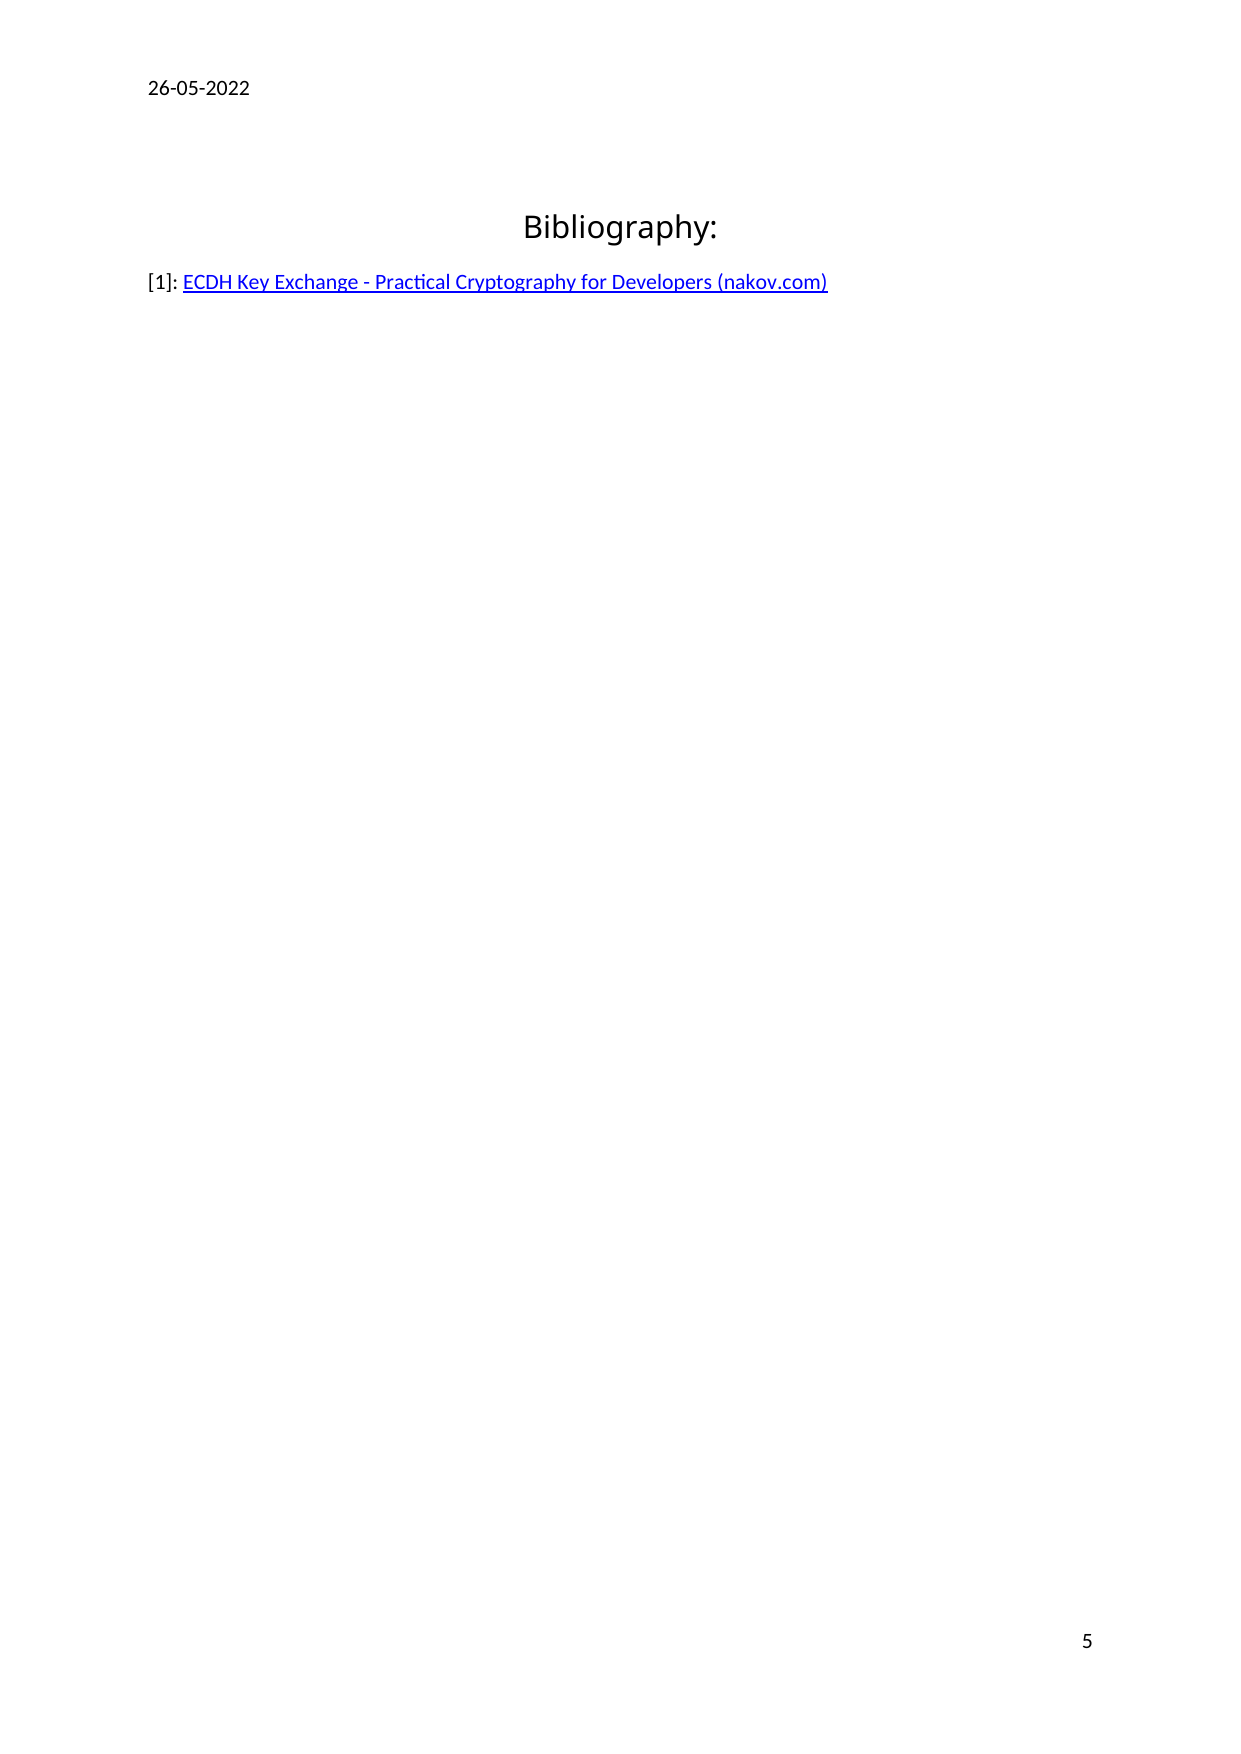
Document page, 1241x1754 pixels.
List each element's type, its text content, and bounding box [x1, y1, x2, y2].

subtitle Bibliography: [148, 205, 1093, 248]
text [1]: ECDH Key Exchange - Practical Cryptography for Developers (nakov.com) [148, 268, 1093, 295]
